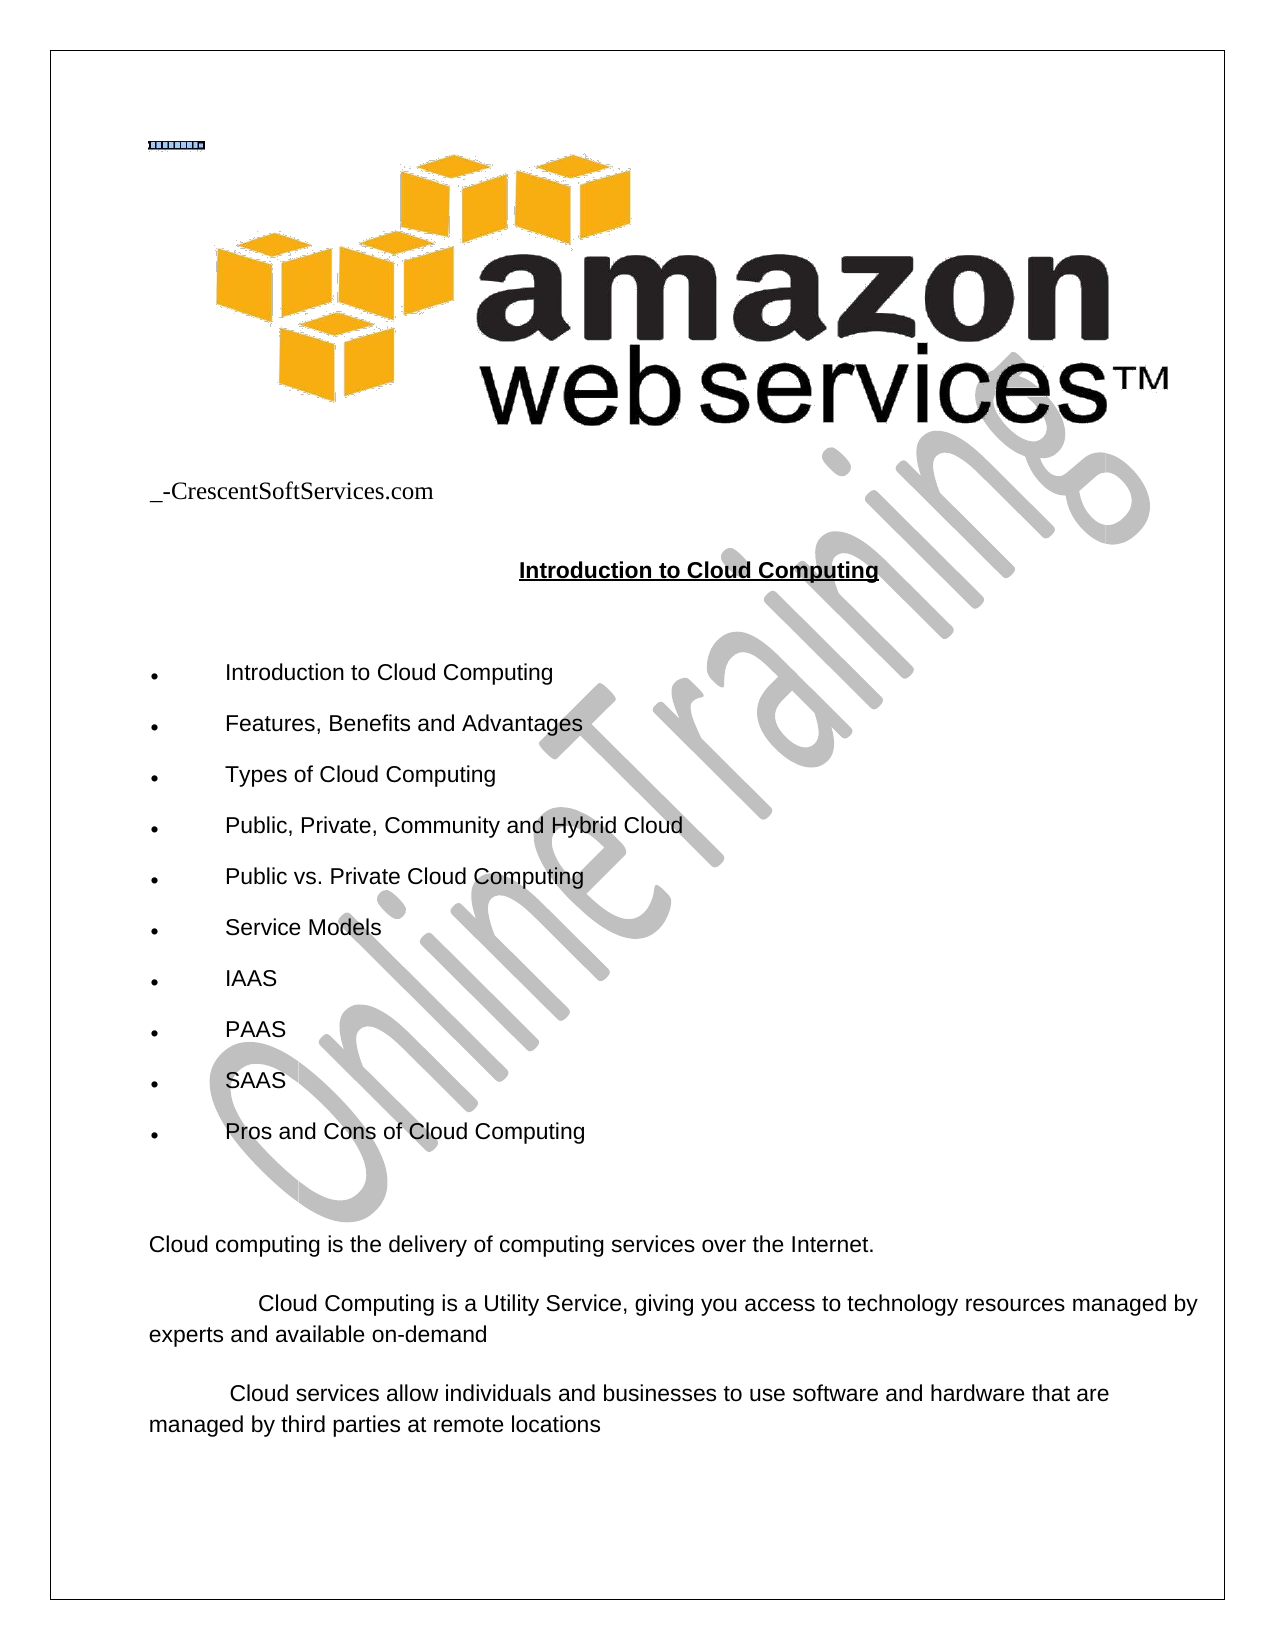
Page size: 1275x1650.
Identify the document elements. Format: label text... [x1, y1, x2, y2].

text experts and available on-demand [149, 1321, 1190, 1347]
picture [148, 141, 1180, 438]
text Cloud computing is the delivery of computing services over the Internet. [149, 1231, 1190, 1257]
text Cloud Computing is a Utility Service, giving you access to technology resources managed by [150, 1289, 1198, 1316]
text Cloud services allow individuals and businesses to use software and hardware that are managed by third parties at remote locations [149, 1379, 1190, 1438]
